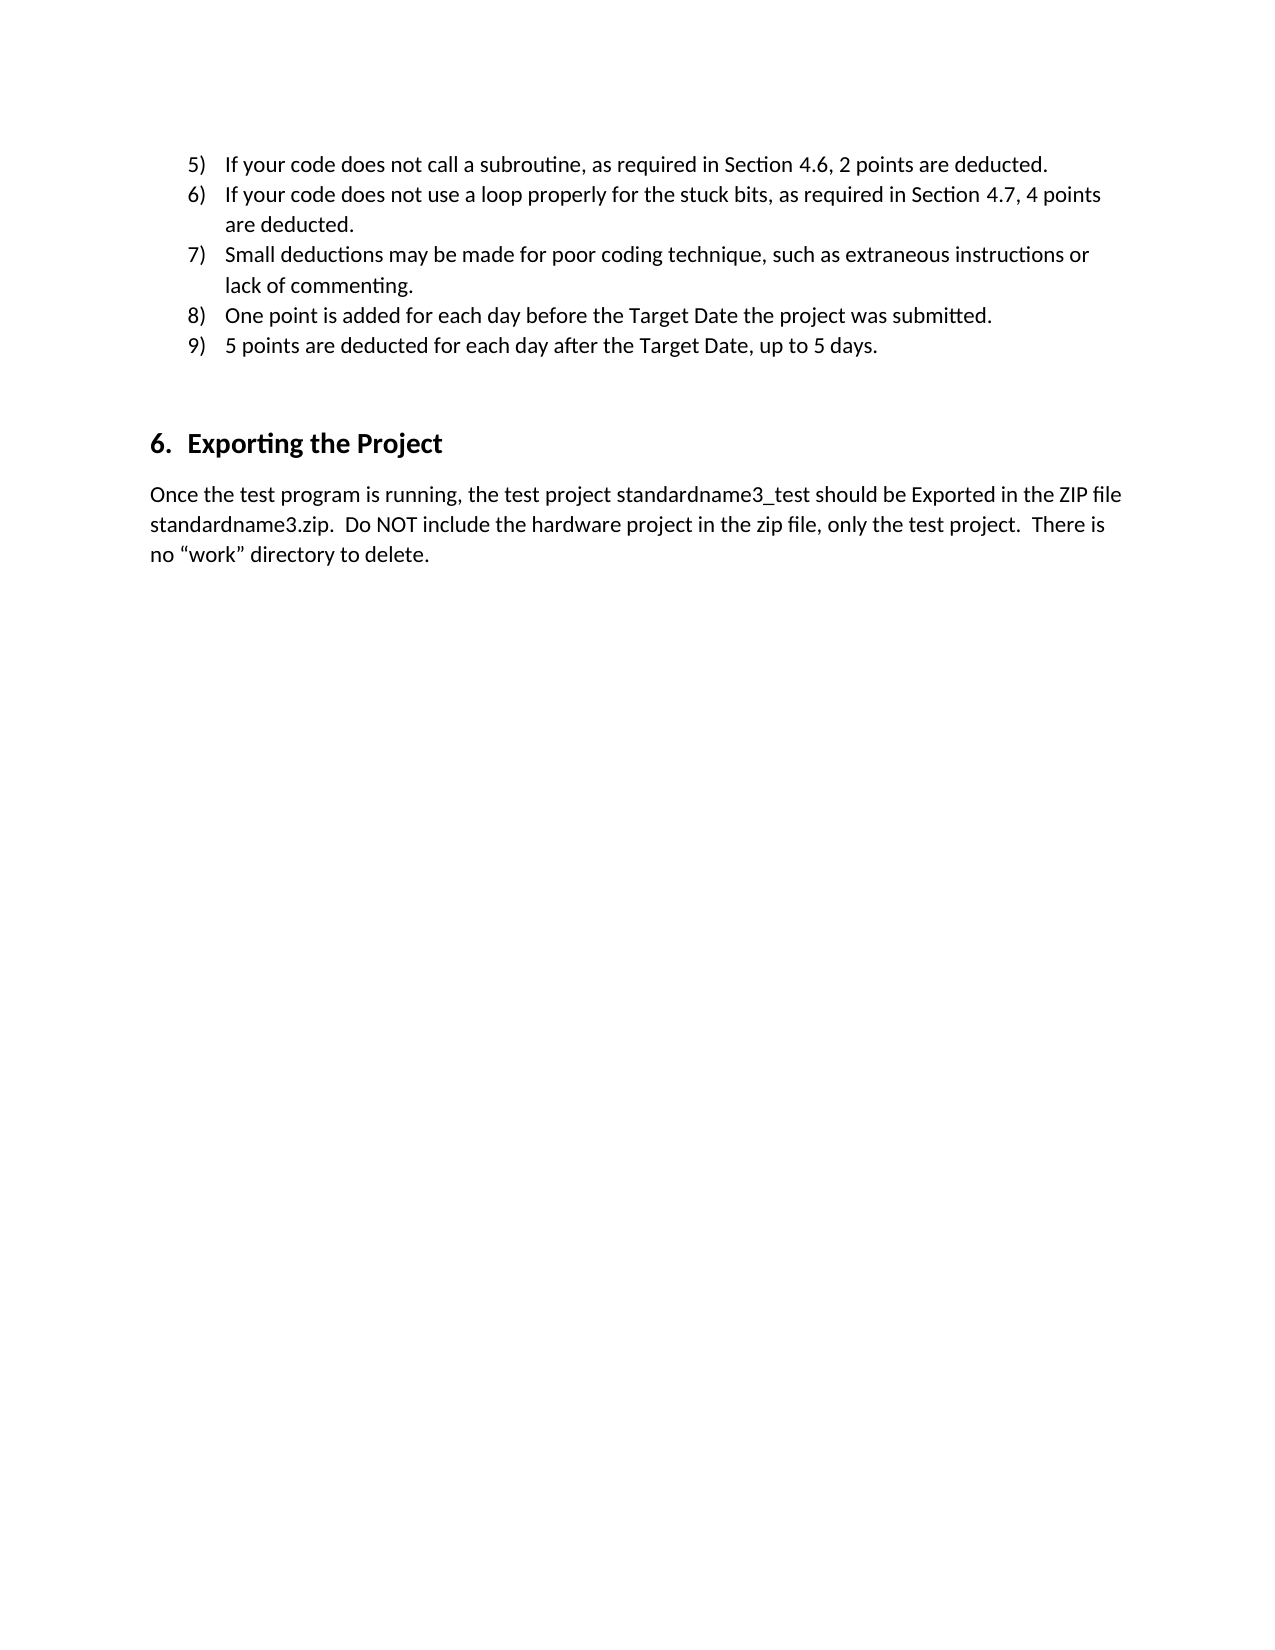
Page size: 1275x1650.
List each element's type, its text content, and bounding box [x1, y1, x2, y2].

list Exporting the Project [150, 425, 1125, 461]
list If your code does not call a subroutine, as required in Section 4.6, 2 points are deducted. [187, 150, 1125, 178]
list One point is added for each day before the Target Date the project was submitted. [187, 301, 1125, 329]
list If your code does not use a loop properly for the stuck bits, as required in Section 4.7, 4 points are deducted. [187, 180, 1125, 238]
text Once the test program is running, the test project standardname3_test should be Exported in the ZIP file standardname3.zip. Do NOT include the hardware project in the zip file, only the test project. There is no “work” directory to delete. [150, 480, 1125, 568]
list 5 points are deducted for each day after the Target Date, up to 5 days. [187, 331, 1125, 359]
list Small deductions may be made for poor coding technique, such as extraneous instructions or lack of commenting. [187, 241, 1125, 299]
